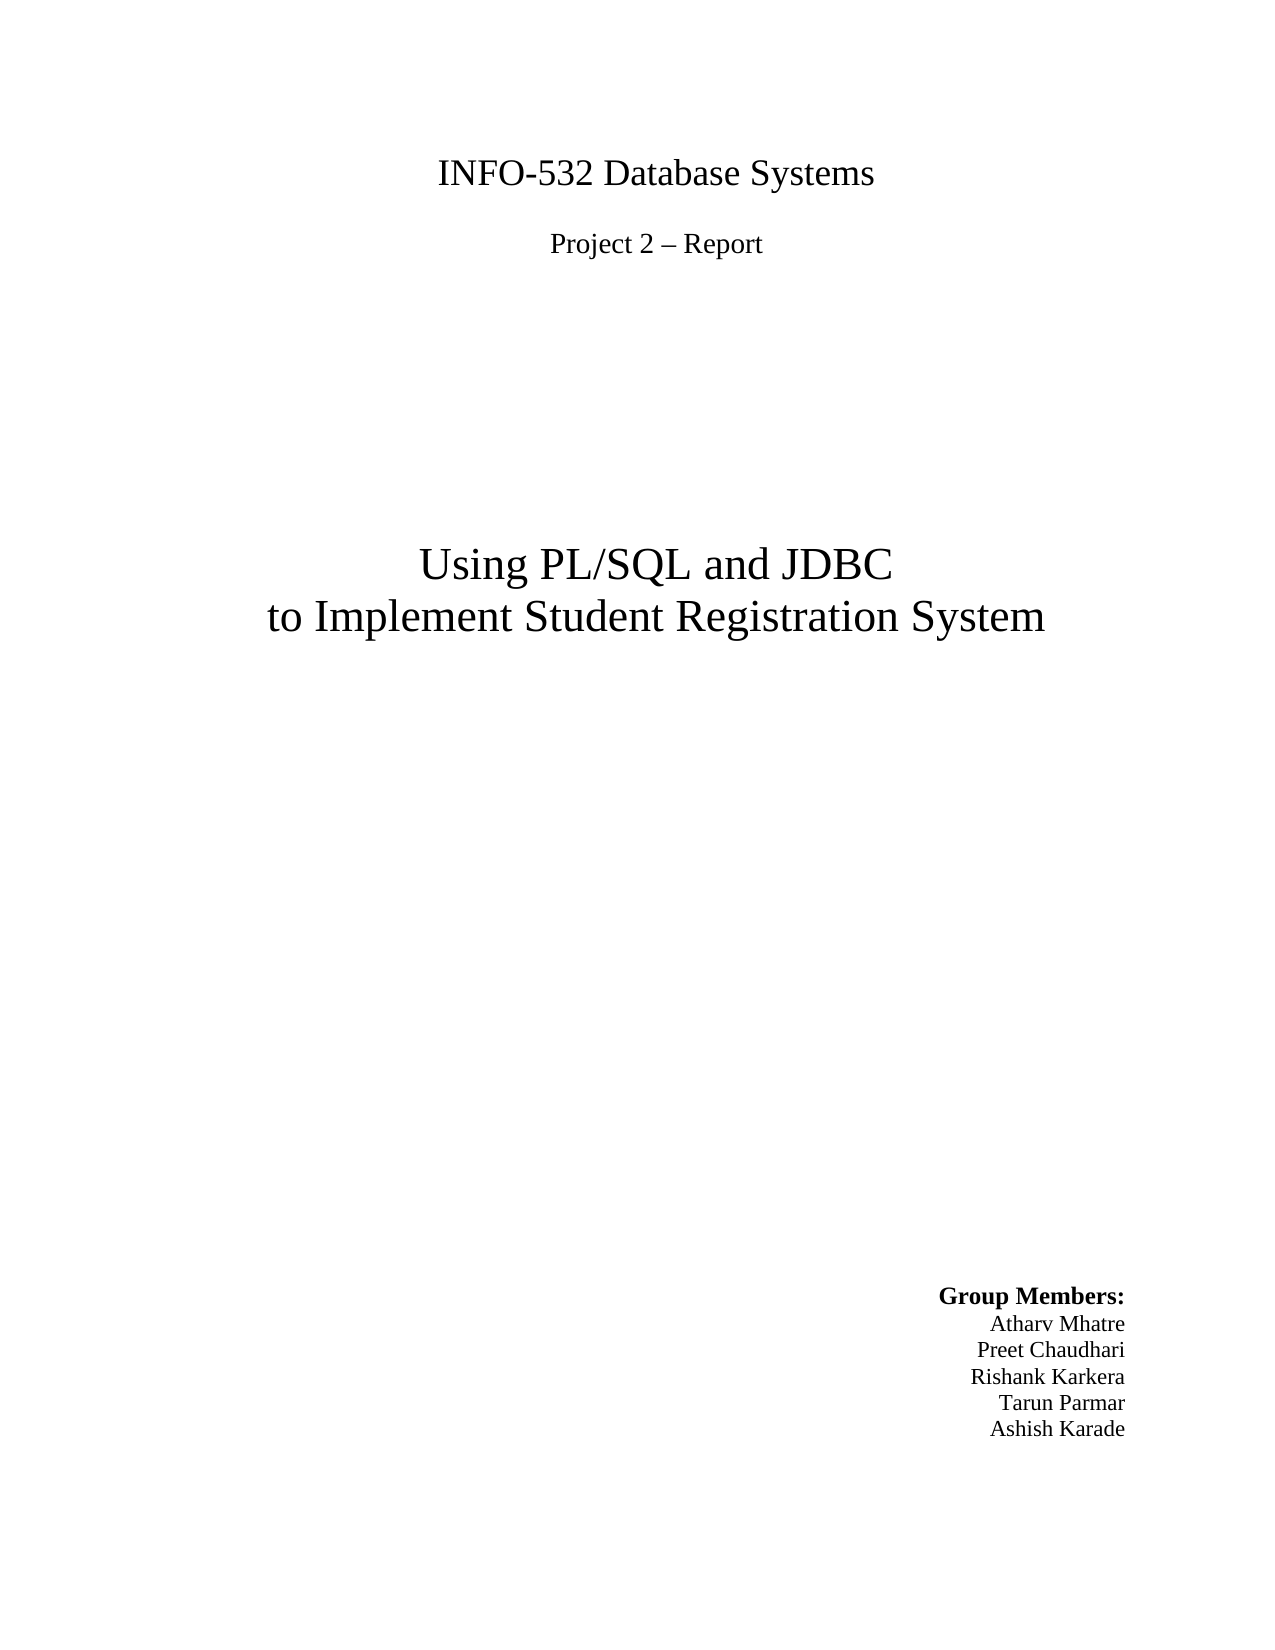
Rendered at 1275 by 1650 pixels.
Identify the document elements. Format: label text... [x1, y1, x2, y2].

text Using PL/SQL and JDBC [187, 536, 1125, 589]
text INFO-532 Database Systems [187, 150, 1125, 193]
text Group Members: [187, 1281, 1125, 1310]
text Atharv Mhatre [187, 1310, 1125, 1336]
text Tarun Parmar [187, 1389, 1125, 1416]
text to Implement Student Registration System [187, 589, 1125, 642]
text Preet Chaudhari [187, 1336, 1125, 1363]
text Rishank Karkera [187, 1363, 1125, 1389]
text Ashish Karade [187, 1416, 1125, 1442]
text Project 2 – Report [187, 227, 1125, 260]
